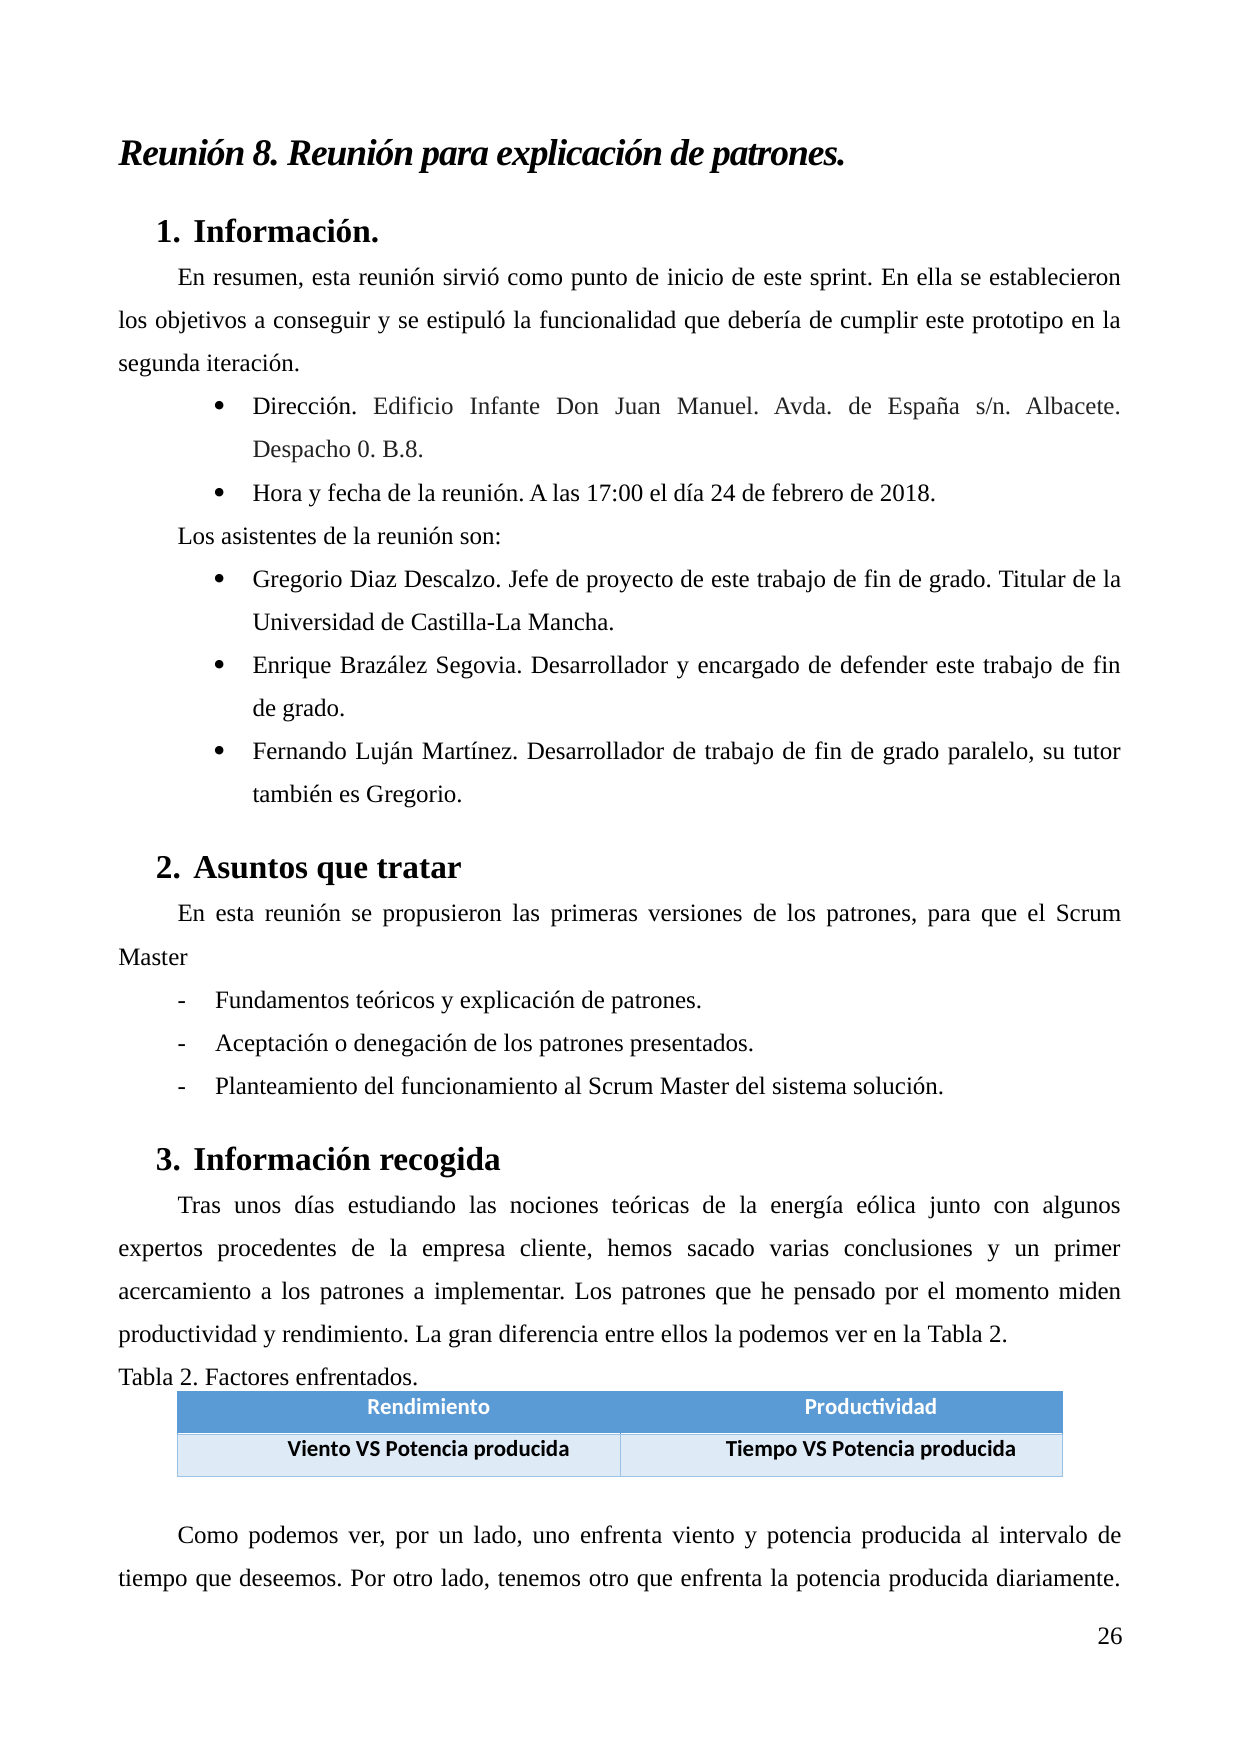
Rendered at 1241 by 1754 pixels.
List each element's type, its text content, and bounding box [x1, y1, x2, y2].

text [118, 1520, 1122, 1592]
list Enrique Brazález Segovia. Desarrollador y encargado de defender este trabajo de fin de grado. [215, 650, 1122, 722]
list Gregorio Diaz Descalzo. Jefe de proyecto de este trabajo de fin de grado. Titular de la Universidad de Castilla-La Mancha. [215, 564, 1122, 636]
table_header Rendimiento [178, 1392, 620, 1433]
text En resumen, esta reunión sirvió como punto de inicio de este sprint. En ella se establecieron los objetivos a conseguir y se estipuló la funcionalidad que debería de cumplir este prototipo en la segunda iteración. [118, 262, 1122, 377]
table_cell Viento VS Potencia producida [178, 1435, 620, 1476]
text Los asistentes de la reunión son: [118, 521, 1122, 549]
list Planteamiento del funcionamiento al Scrum Master del sistema solución. [177, 1071, 1122, 1100]
list Información recogida [156, 1139, 1122, 1177]
title Reunión 8. Reunión para explicación de patrones. [118, 131, 1122, 174]
table_header Productividad [621, 1392, 1062, 1433]
list Fundamentos teóricos y explicación de patrones. [177, 985, 1122, 1013]
list Aceptación o denegación de los patrones presentados. [177, 1028, 1122, 1057]
text En esta reunión se propusieron las primeras versiones de los patrones, para que el Scrum Master [118, 898, 1122, 970]
list Hora y fecha de la reunión. A las 17:00 el día 24 de febrero de 2018. [215, 478, 1122, 506]
list Dirección. Edificio Infante Don Juan Manuel. Avda. de España s/n. Albacete. Despacho 0. B.8. [215, 391, 1122, 463]
list Información. [156, 211, 1122, 249]
list Fernando Luján Martínez. Desarrollador de trabajo de fin de grado paralelo, su tutor también es Gregorio. [215, 736, 1122, 808]
table_cell Tiempo VS Potencia producida [621, 1435, 1062, 1476]
list Asuntos que tratar [156, 848, 1122, 886]
